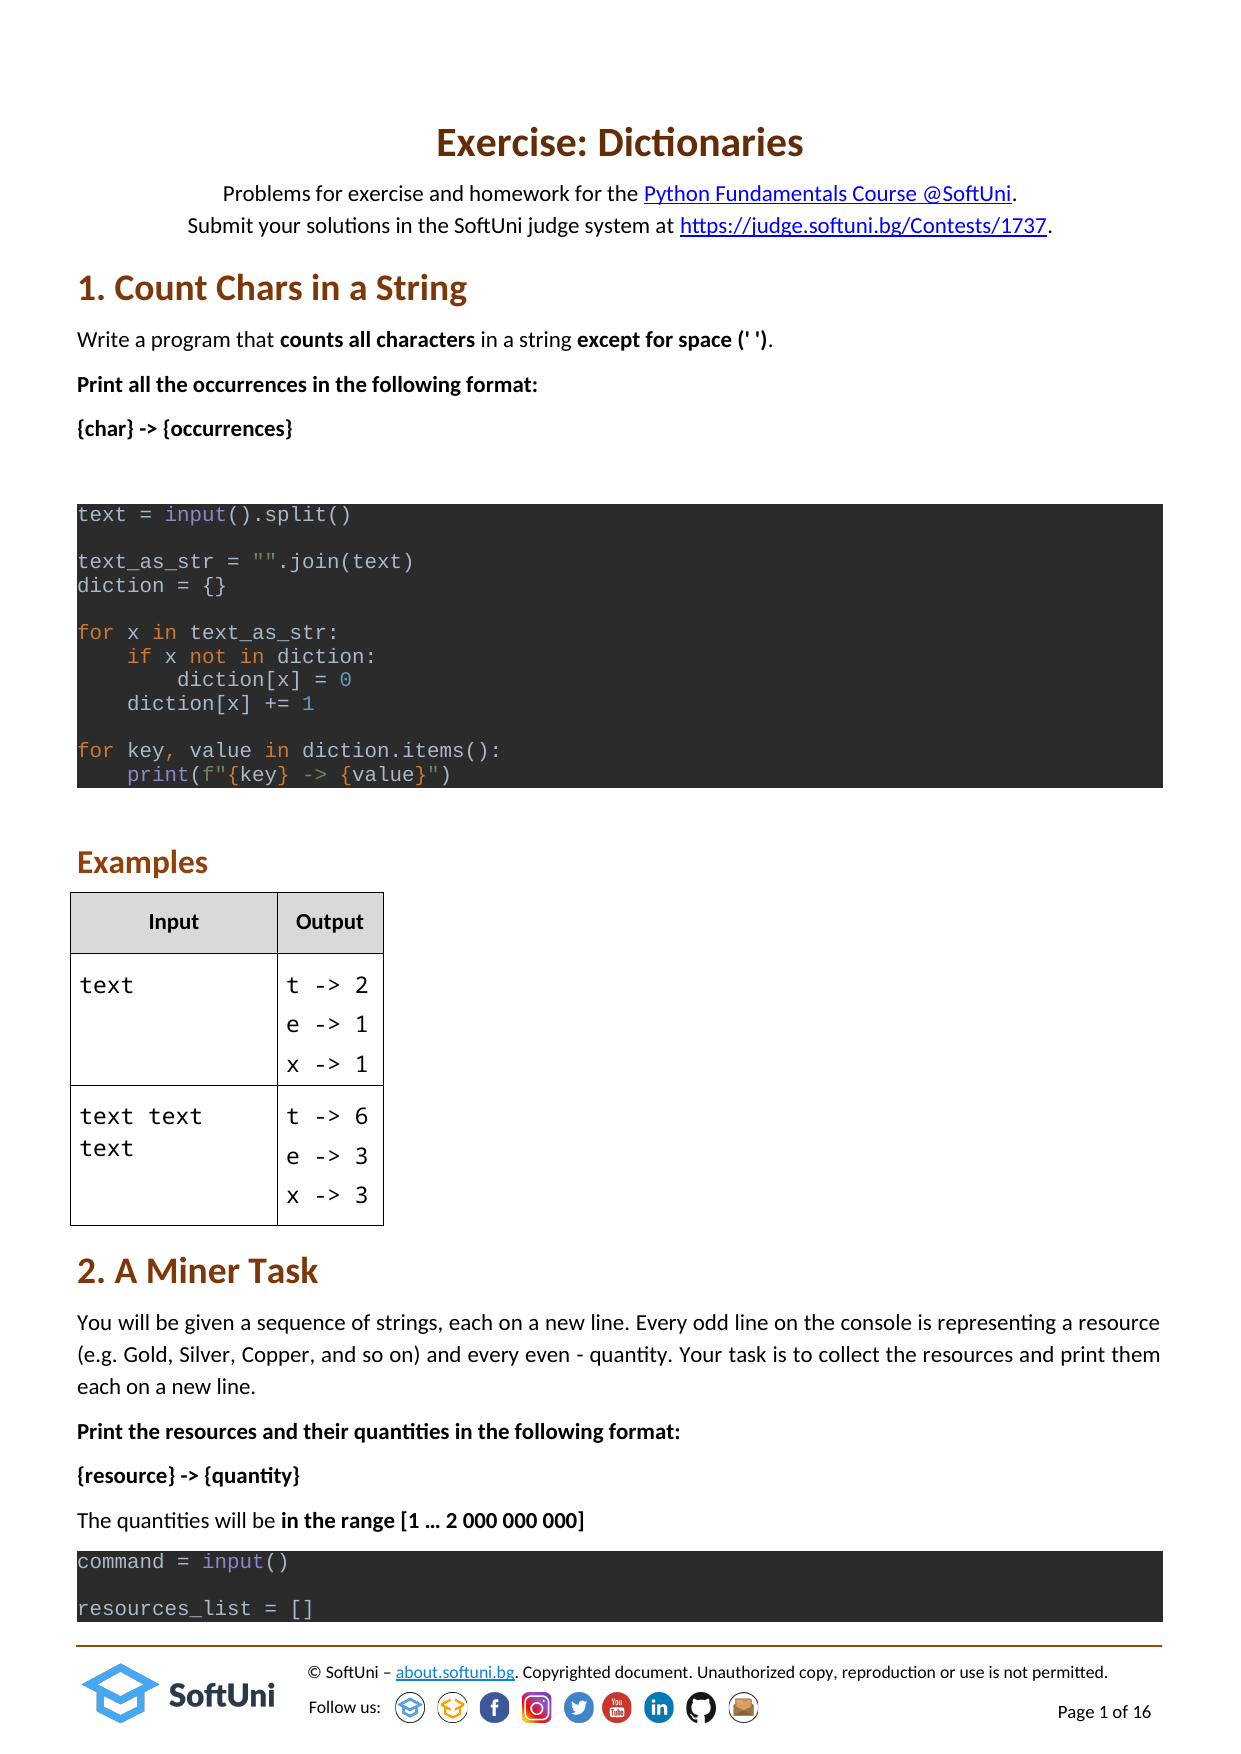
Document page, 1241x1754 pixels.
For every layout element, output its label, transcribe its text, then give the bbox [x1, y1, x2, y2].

picture [658, 1705, 667, 1714]
picture [75, 1658, 281, 1729]
picture [564, 1692, 594, 1723]
text {resource} -> {quantity} [77, 1462, 1163, 1490]
text The quantities will be in the range [1 … 2 000 000 000] [77, 1506, 1163, 1534]
table_header Output [278, 893, 383, 953]
picture [686, 1692, 716, 1723]
picture [602, 1692, 632, 1723]
picture [437, 1692, 468, 1723]
text text = input().split() text_as_str = "".join(text) diction = {} for x in text_as_str: if x not in diction: diction[x] = 0 diction[x] += 1 for key, value in diction.items(): print(f"{key} -> {value}") [77, 504, 1163, 788]
text {char} -> {occurrences} [77, 414, 1163, 442]
table_cell t -> 2 e -> 1 x -> 1 [278, 954, 383, 1085]
picture [728, 1692, 759, 1723]
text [77, 1551, 1163, 1622]
text Submit your solutions in the SoftUni judge system at https://judge.softuni.bg/Contests/1737. [77, 211, 1163, 239]
picture [665, 1692, 674, 1701]
picture [644, 1714, 653, 1723]
text Write a program that counts all characters in a string except for space (' '). [77, 325, 1163, 353]
text Problems for exercise and homework for the Python Fundamentals Course @SoftUni. [77, 179, 1163, 207]
table_header Input [71, 893, 277, 953]
picture [522, 1692, 552, 1723]
text You will be given a sequence of strings, each on a new line. Every odd line on the console is representing a resource (e.g. Gold, Silver, Copper, and so on) and every even - quantity. Your task is to collect the resources and print them each on a new line. [77, 1308, 1163, 1400]
table_cell t -> 6 e -> 3 x -> 3 [278, 1086, 383, 1225]
text Print the resources and their quantities in the following format: [77, 1417, 1163, 1445]
text Print all the occurrences in the following format: [77, 370, 1163, 398]
subtitle Exercise: Dictionaries [77, 116, 1163, 167]
table_cell text text text [71, 1086, 277, 1225]
picture [479, 1692, 510, 1723]
table_cell text [71, 954, 277, 1085]
subtitle Examples [77, 841, 1163, 881]
subtitle A Miner Task [77, 1247, 1163, 1293]
subtitle Count Chars in a String [77, 264, 1163, 310]
picture [644, 1692, 653, 1701]
picture [395, 1692, 425, 1723]
picture [665, 1714, 674, 1723]
